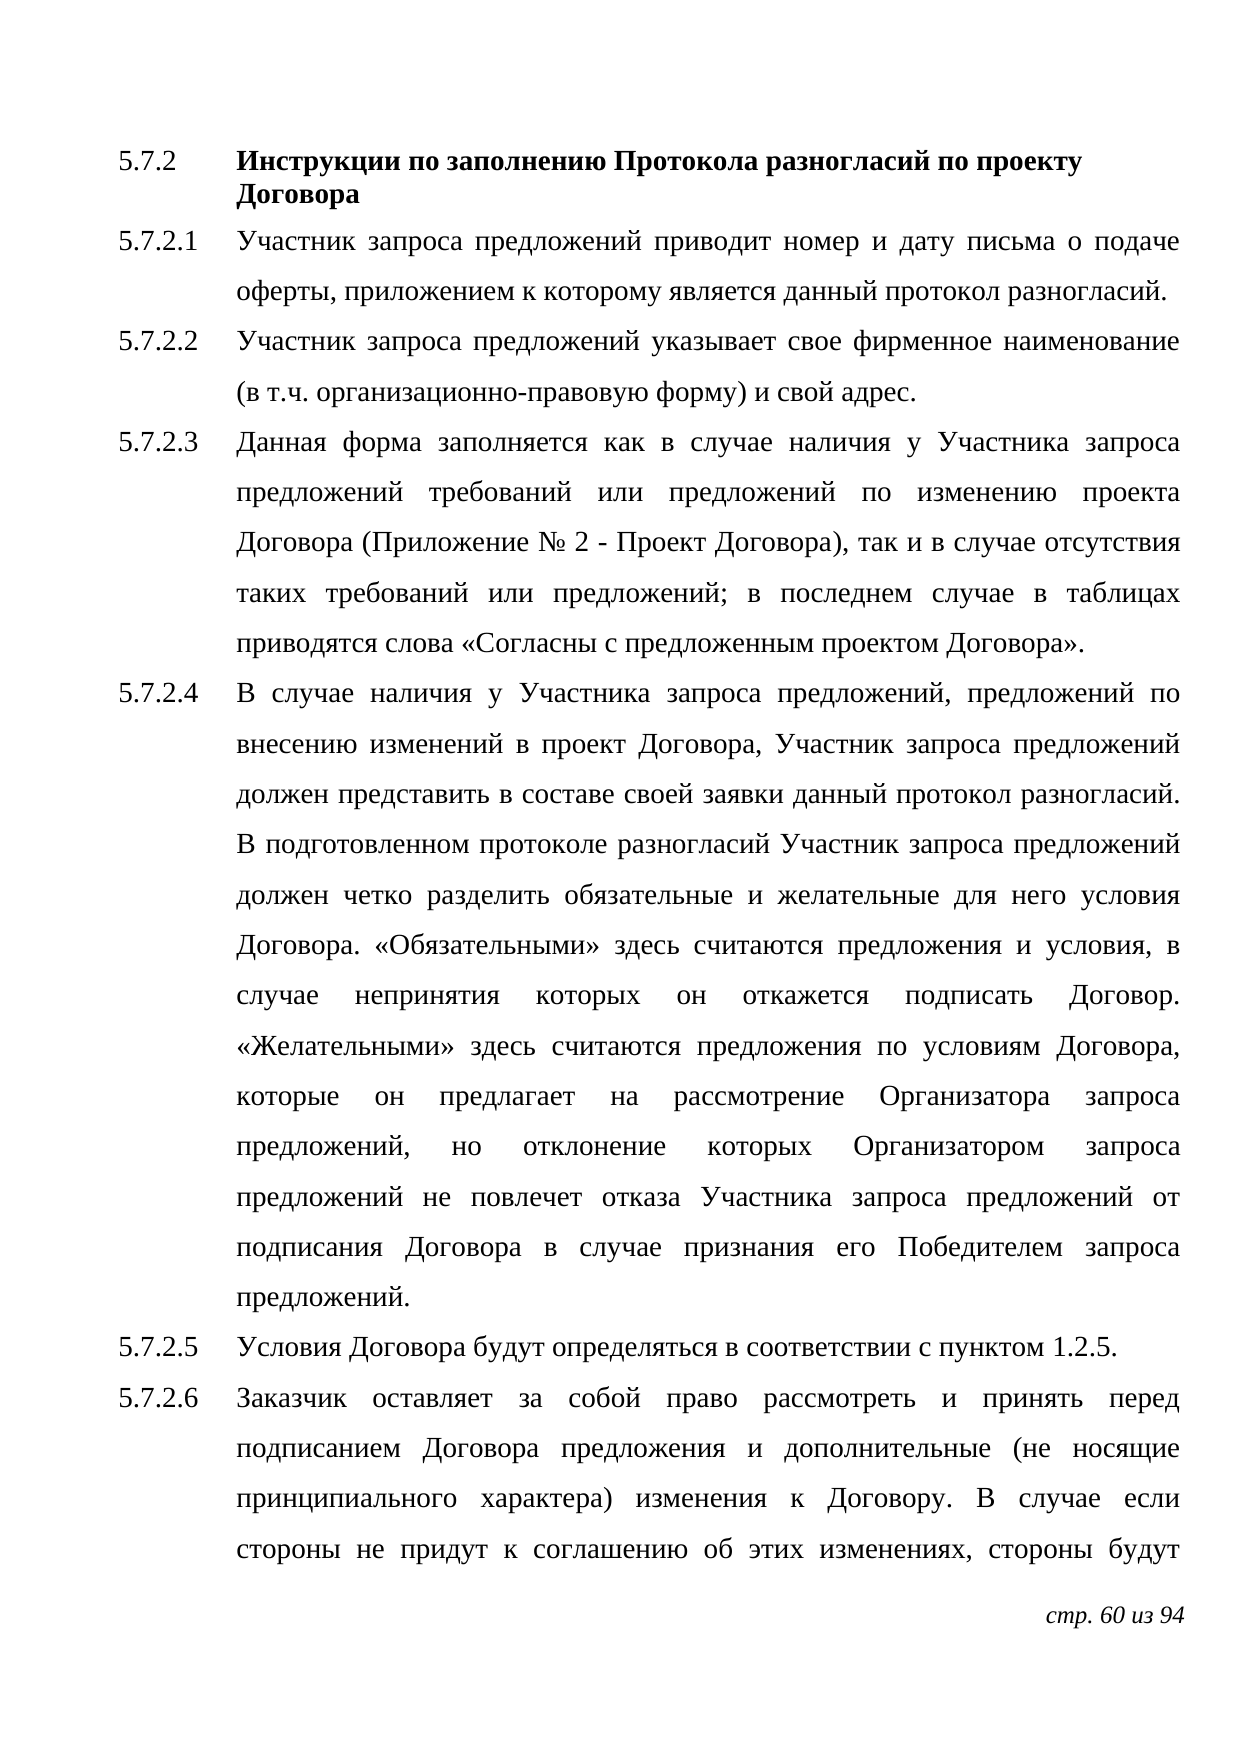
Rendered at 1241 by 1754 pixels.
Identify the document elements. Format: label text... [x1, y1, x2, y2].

text В случае наличия у Участника запроса предложений, предложений по внесению изменений в проект Договора, Участник запроса предложений должен представить в составе своей заявки данный протокол разногласий. В подготовленном протоколе разногласий Участник запроса предложений должен четко разделить обязательные и желательные для него условия Договора. «Обязательными» здесь считаются предложения и условия, в случае непринятия которых он откажется подписать Договор. «Желательными» здесь считаются предложения по условиям Договора, которые он предлагает на рассмотрение Организатора запроса предложений, но отклонение которых Организатором запроса предложений не повлечет отказа Участника запроса предложений от подписания Договора в случае признания его Победителем запроса предложений. [118, 676, 1181, 1313]
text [118, 1380, 1181, 1564]
text Данная форма заполняется как в случае наличия у Участника запроса предложений требований или предложений по изменению проекта Договора (Приложение № 2 - Проект Договора), так и в случае отсутствия таких требований или предложений; в последнем случае в таблицах приводятся слова «Согласны с предложенным проектом Договора». [118, 424, 1181, 659]
text Условия Договора будут определяться в соответствии с пунктом 1.2.5. [118, 1329, 1181, 1363]
text Участник запроса предложений приводит номер и дату письма о подаче оферты, приложением к которому является данный протокол разногласий. [118, 223, 1181, 307]
text Участник запроса предложений указывает свое фирменное наименование (в т.ч. организационно-правовую форму) и свой адрес. [118, 323, 1181, 407]
text Инструкции по заполнению Протокола разногласий по проекту Договора [118, 143, 1181, 210]
